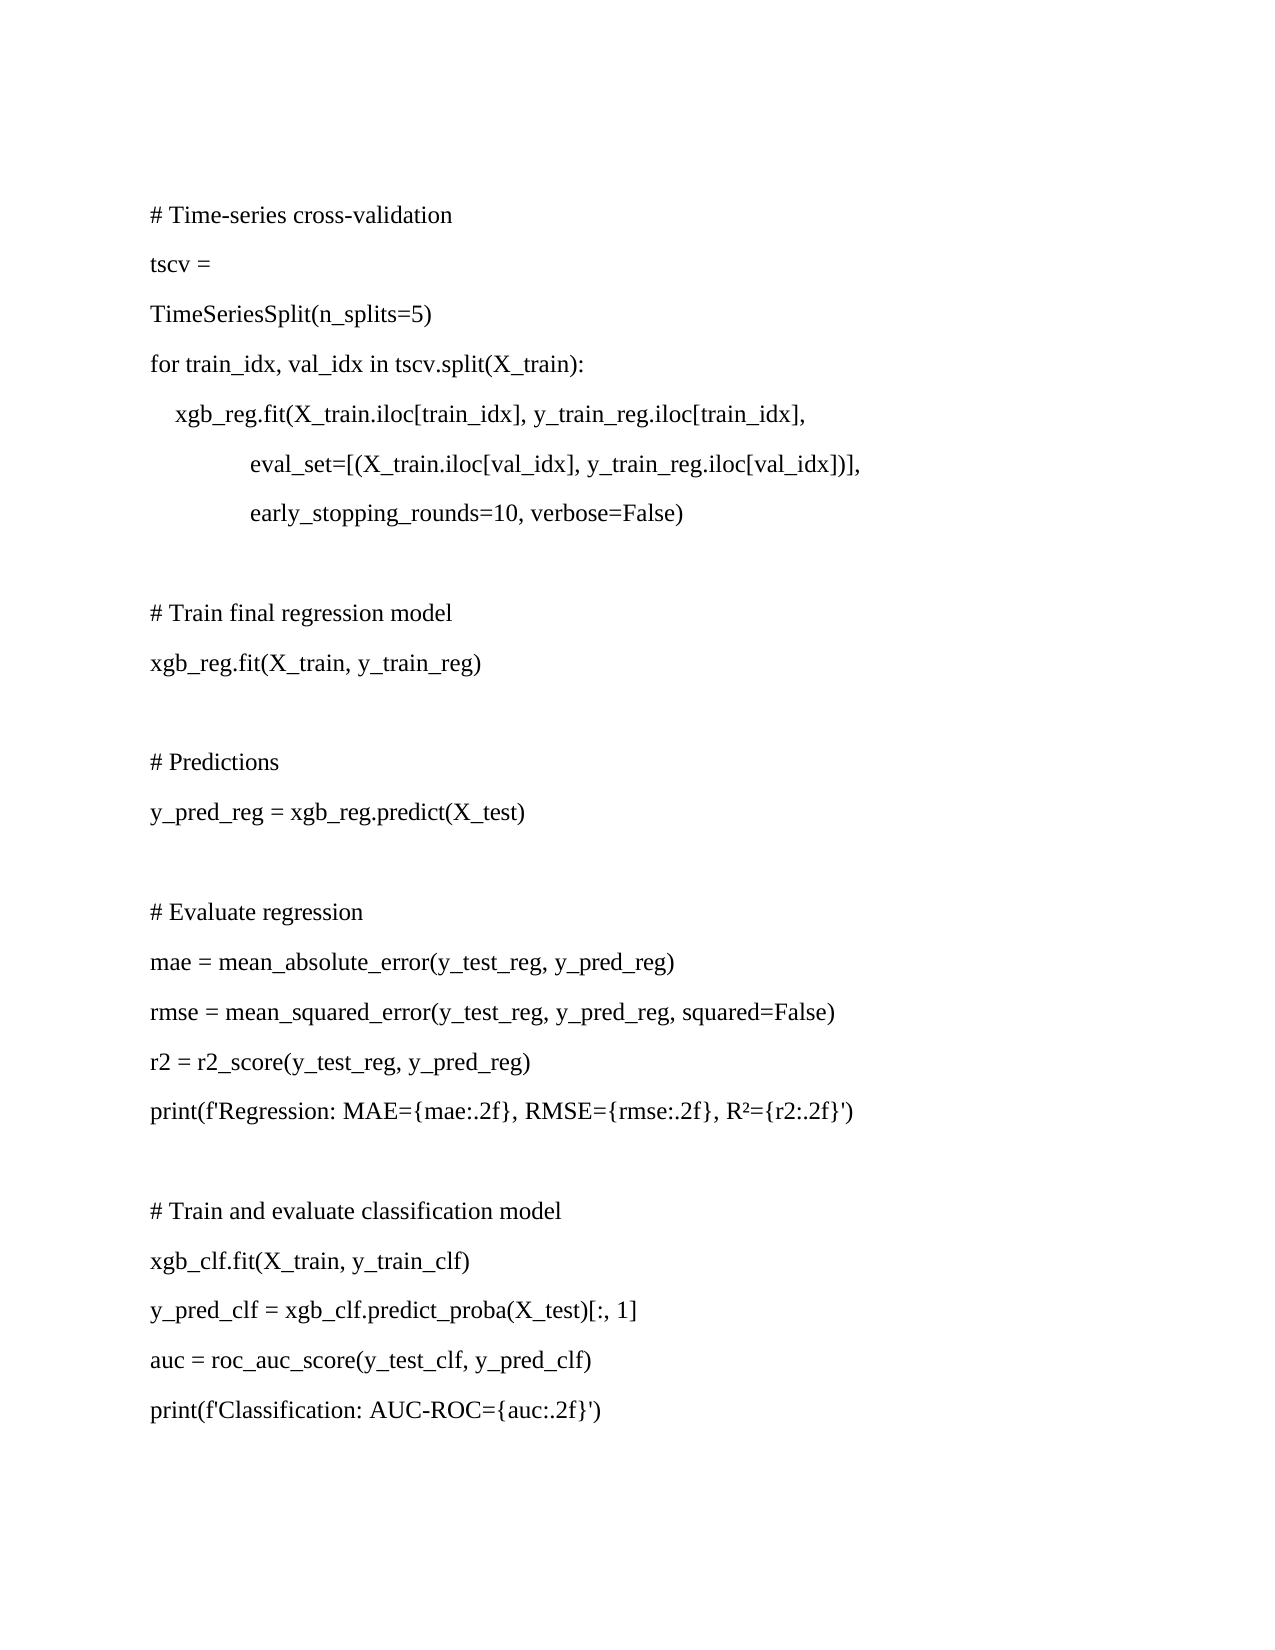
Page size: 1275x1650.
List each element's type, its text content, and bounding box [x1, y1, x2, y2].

text # Evaluate regression [150, 897, 1162, 926]
text eval_set=[(X_train.iloc[val_idx], y_train_reg.iloc[val_idx])], early_stopping_rounds=10, verbose=False) [250, 449, 861, 527]
text y_pred_reg = xgb_reg.predict(X_test) [150, 797, 1162, 826]
text mae = mean_absolute_error(y_test_reg, y_pred_reg) [150, 947, 1162, 976]
text # Train and evaluate classification model xgb_clf.fit(X_train, y_train_clf) [150, 1196, 706, 1275]
text # Train final regression model xgb_reg.fit(X_train, y_train_reg) [150, 598, 482, 676]
text for train_idx, val_idx in tscv.split(X_train): xgb_reg.fit(X_train.iloc[train_idx], y_train_reg.iloc[train_idx], [150, 349, 806, 427]
text # Predictions [150, 747, 1162, 776]
text rmse = mean_squared_error(y_test_reg, y_pred_reg, squared=False) r2 = r2_score(y_test_reg, y_pred_reg) [150, 997, 842, 1076]
text print(f'Regression: MAE={mae:.2f}, RMSE={rmse:.2f}, R²={r2:.2f}') [150, 1097, 1162, 1125]
text # Time-series cross-validation tscv = TimeSeriesSplit(n_splits=5) [150, 200, 498, 328]
text y_pred_clf = xgb_clf.predict_proba(X_test)[:, 1] auc = roc_auc_score(y_test_clf, y_pred_clf) print(f'Classification: AUC-ROC={auc:.2f}') [150, 1296, 665, 1424]
